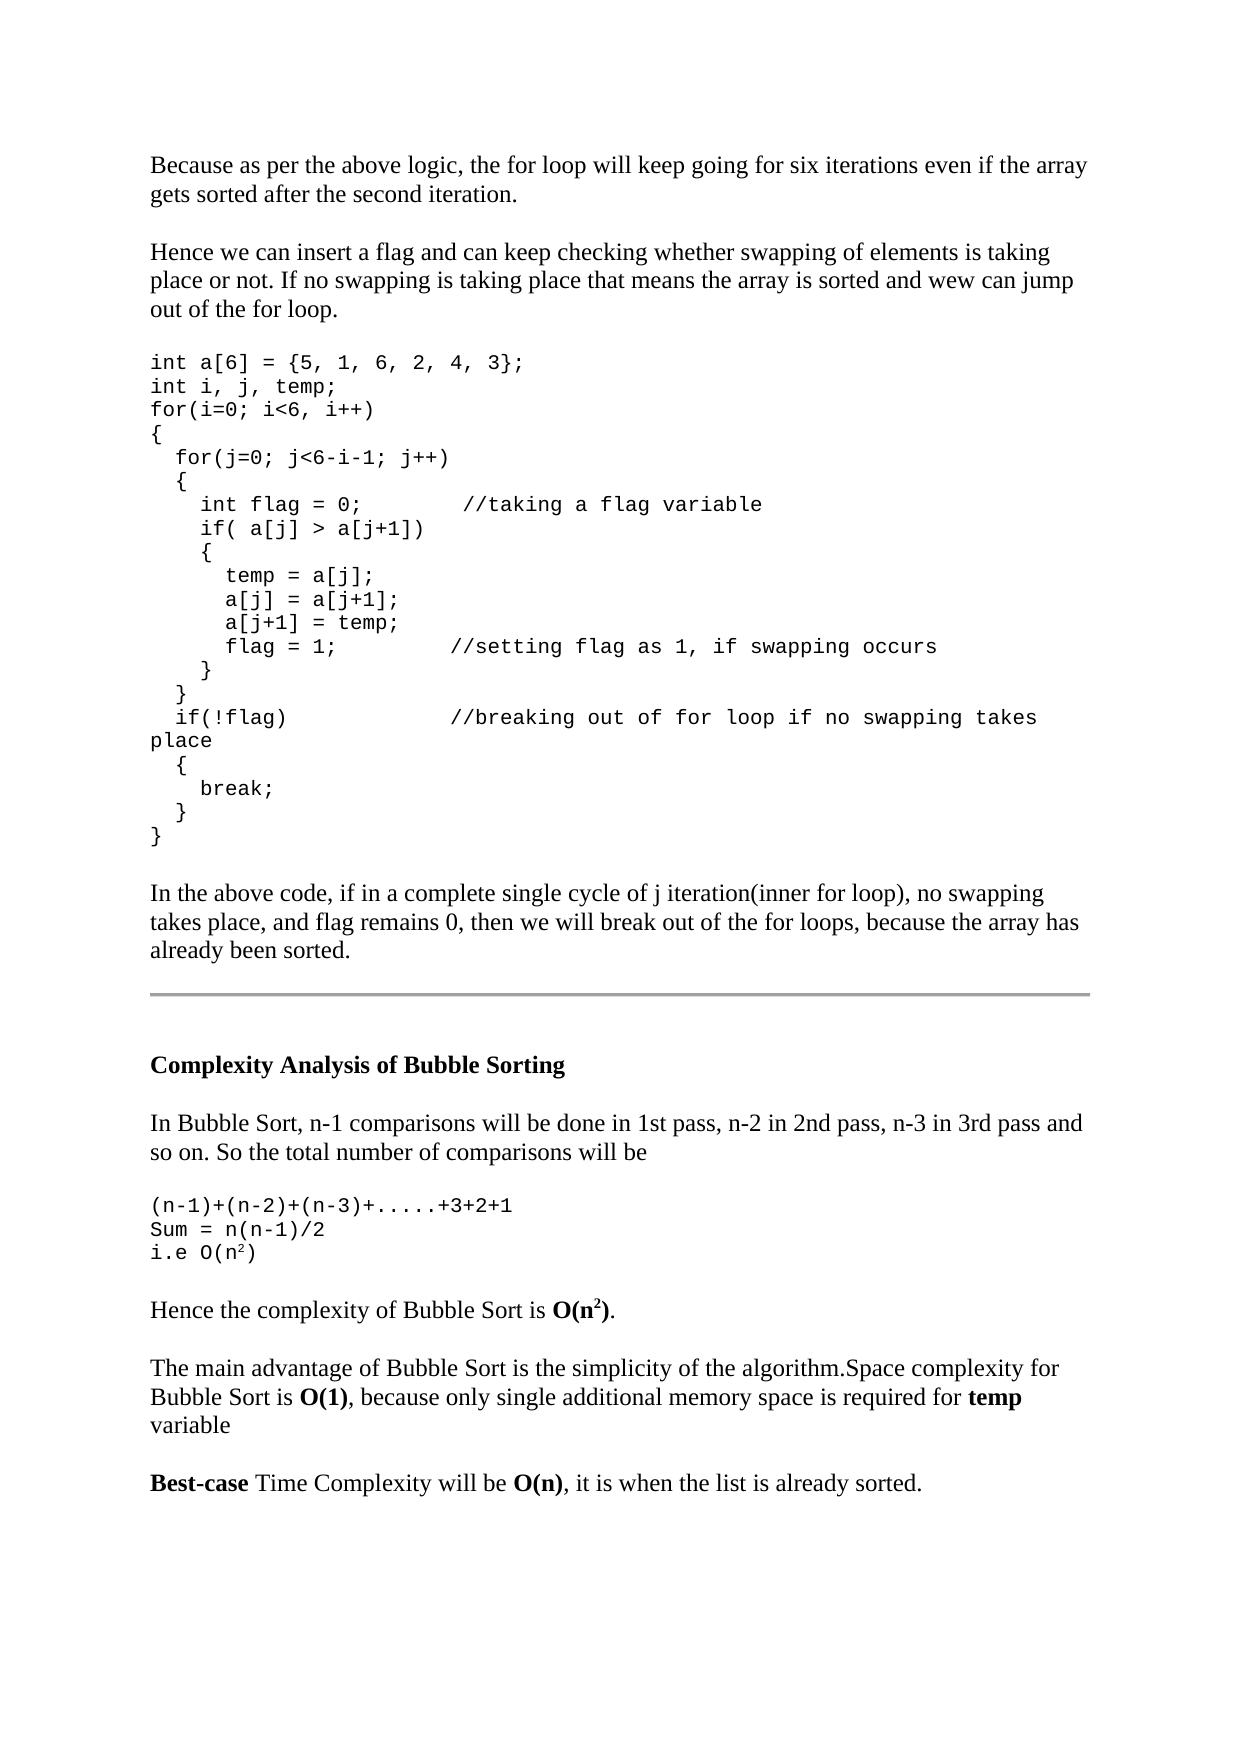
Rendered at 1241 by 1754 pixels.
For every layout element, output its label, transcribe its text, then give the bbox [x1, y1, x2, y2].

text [150, 150, 1090, 207]
text a[j+1] = temp; [150, 612, 1090, 636]
text temp = a[j]; [150, 565, 1090, 588]
text } [150, 659, 1090, 683]
text if(!flag) //breaking out of for loop if no swapping takes place [150, 707, 1090, 754]
text { [150, 470, 1090, 494]
text The main advantage of Bubble Sort is the simplicity of the algorithm.Space complexity for Bubble Sort is O(1), because only single additional memory space is required for temp variable [150, 1353, 1090, 1439]
text Sum = n(n-1)/2 [150, 1219, 1090, 1242]
text flag = 1; //setting flag as 1, if swapping occurs [150, 636, 1090, 659]
text } [150, 825, 1090, 849]
text In Bubble Sort, n-1 comparisons will be done in 1st pass, n-2 in 2nd pass, n-3 in 3rd pass and so on. So the total number of comparisons will be [150, 1108, 1090, 1166]
text a[j] = a[j+1]; [150, 588, 1090, 612]
text { [150, 541, 1090, 565]
text int a[6] = {5, 1, 6, 2, 4, 3}; [150, 352, 1090, 376]
text (n-1)+(n-2)+(n-3)+.....+3+2+1 [150, 1195, 1090, 1219]
text Hence we can insert a flag and can keep checking whether swapping of elements is taking place or not. If no swapping is taking place that means the array is sorted and wew can jump out of the for loop. [150, 237, 1090, 323]
text Complexity Analysis of Bubble Sorting [150, 1050, 1090, 1079]
text for(j=0; j<6-i-1; j++) [150, 447, 1090, 470]
text int i, j, temp; [150, 376, 1090, 399]
text } [150, 683, 1090, 707]
text Best-case Time Complexity will be O(n), it is when the list is already sorted. [150, 1468, 1090, 1497]
text break; [150, 778, 1090, 801]
text In the above code, if in a complete single cycle of j iteration(inner for loop), no swapping takes place, and flag remains 0, then we will break out of the for loops, because the array has already been sorted. [150, 878, 1090, 964]
text { [150, 423, 1090, 447]
text Hence the complexity of Bubble Sort is O(n2). [150, 1295, 1090, 1324]
text } [150, 801, 1090, 825]
text int flag = 0; //taking a flag variable [150, 494, 1090, 518]
text i.e O(n2) [150, 1242, 1090, 1266]
text for(i=0; i<6, i++) [150, 399, 1090, 423]
text { [150, 754, 1090, 778]
text if( a[j] > a[j+1]) [150, 518, 1090, 541]
